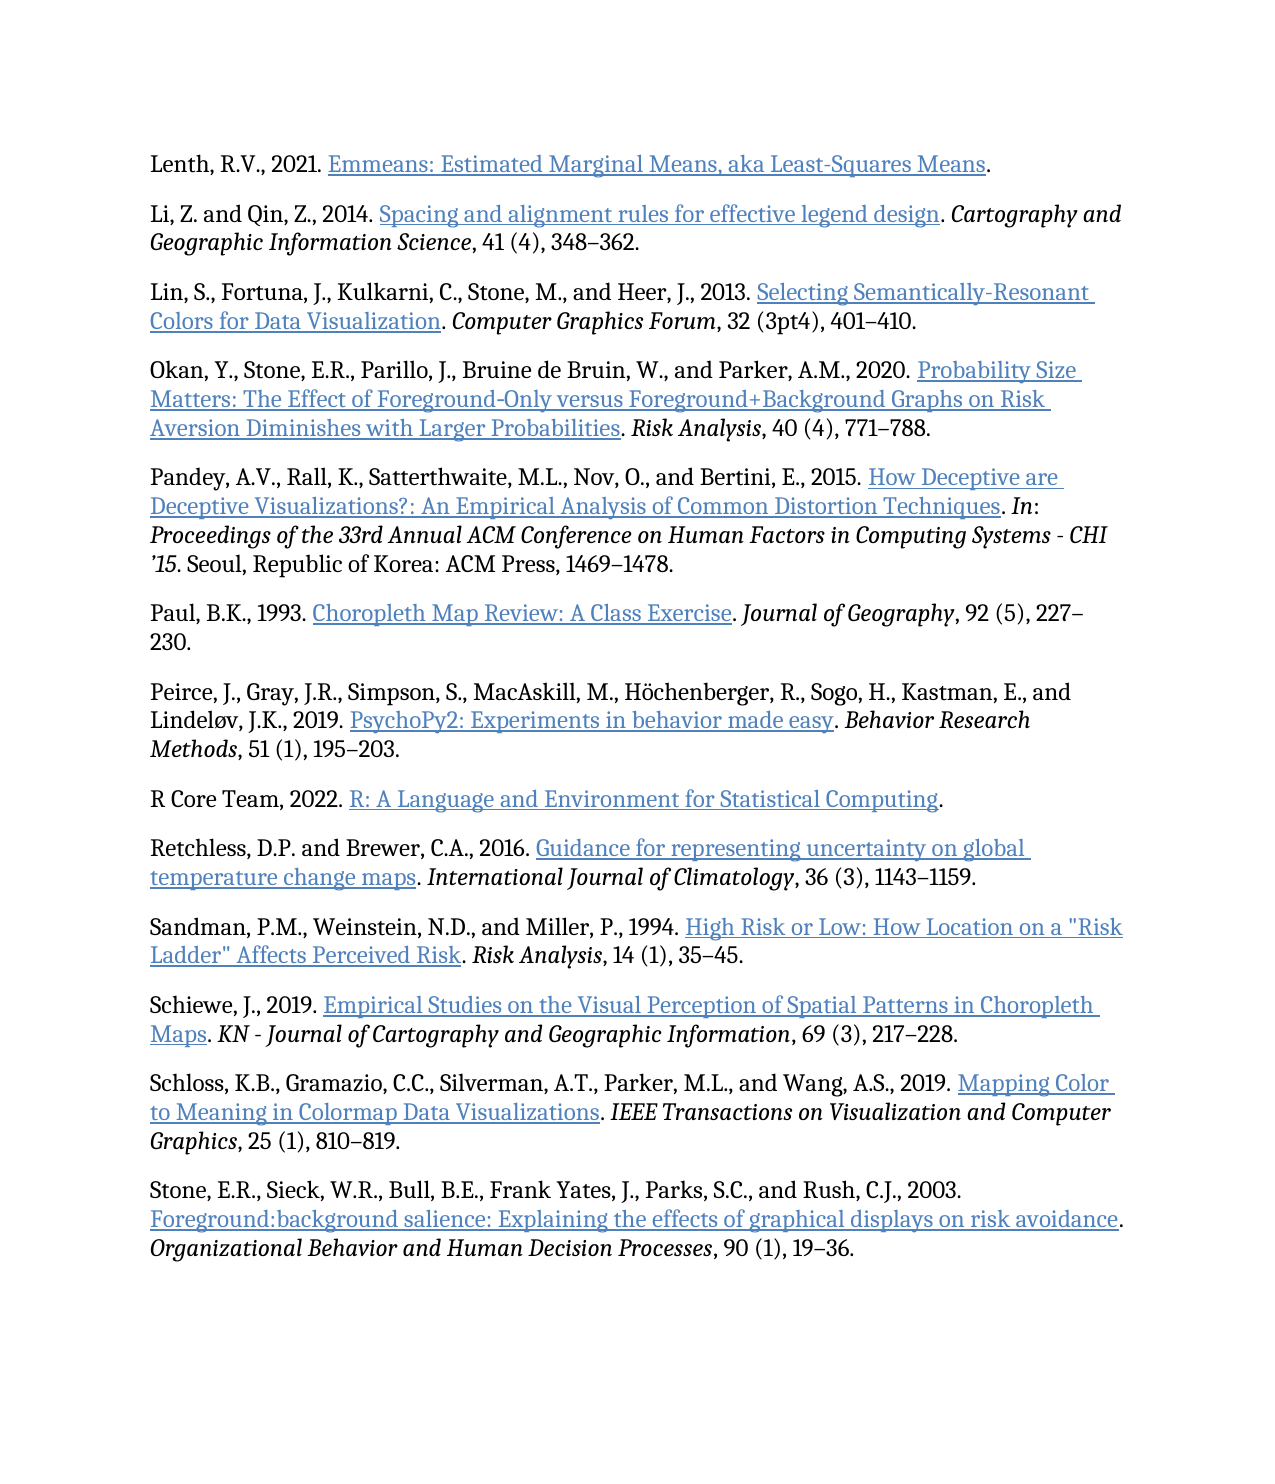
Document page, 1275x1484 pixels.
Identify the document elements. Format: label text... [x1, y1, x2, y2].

text Okan, Y., Stone, E.R., Parillo, J., Bruine de Bruin, W., and Parker, A.M., 2020. Probability Size Matters: The Effect of Foreground‐Only versus Foreground+Background Graphs on Risk Aversion Diminishes with Larger Probabilities. Risk Analysis, 40 (4), 771–788. [150, 356, 1125, 442]
text Lenth, R.V., 2021. Emmeans: Estimated Marginal Means, aka Least-Squares Means. [150, 150, 1125, 179]
text Schloss, K.B., Gramazio, C.C., Silverman, A.T., Parker, M.L., and Wang, A.S., 2019. Mapping Color to Meaning in Colormap Data Visualizations. IEEE Transactions on Visualization and Computer Graphics, 25 (1), 810–819. [150, 1069, 1125, 1155]
text Schiewe, J., 2019. Empirical Studies on the Visual Perception of Spatial Patterns in Choropleth Maps. KN - Journal of Cartography and Geographic Information, 69 (3), 217–228. [150, 991, 1125, 1048]
text Retchless, D.P. and Brewer, C.A., 2016. Guidance for representing uncertainty on global temperature change maps. International Journal of Climatology, 36 (3), 1143–1159. [150, 834, 1125, 892]
text Paul, B.K., 1993. Choropleth Map Review: A Class Exercise. Journal of Geography, 92 (5), 227–230. [150, 599, 1125, 657]
text Stone, E.R., Sieck, W.R., Bull, B.E., Frank Yates, J., Parks, S.C., and Rush, C.J., 2003. Foreground:background salience: Explaining the effects of graphical displays on risk avoidance. Organizational Behavior and Human Decision Processes, 90 (1), 19–36. [150, 1176, 1125, 1262]
text R Core Team, 2022. R: A Language and Environment for Statistical Computing. [150, 784, 1125, 813]
text Sandman, P.M., Weinstein, N.D., and Miller, P., 1994. High Risk or Low: How Location on a "Risk Ladder" Affects Perceived Risk. Risk Analysis, 14 (1), 35–45. [150, 912, 1125, 970]
text Peirce, J., Gray, J.R., Simpson, S., MacAskill, M., Höchenberger, R., Sogo, H., Kastman, E., and Lindeløv, J.K., 2019. PsychoPy2: Experiments in behavior made easy. Behavior Research Methods, 51 (1), 195–203. [150, 677, 1125, 764]
text Li, Z. and Qin, Z., 2014. Spacing and alignment rules for effective legend design. Cartography and Geographic Information Science, 41 (4), 348–362. [150, 199, 1125, 257]
text Pandey, A.V., Rall, K., Satterthwaite, M.L., Nov, O., and Bertini, E., 2015. How Deceptive are Deceptive Visualizations?: An Empirical Analysis of Common Distortion Techniques. In: Proceedings of the 33rd Annual ACM Conference on Human Factors in Computing Systems - CHI ’15. Seoul, Republic of Korea: ACM Press, 1469–1478. [150, 463, 1125, 578]
text Lin, S., Fortuna, J., Kulkarni, C., Stone, M., and Heer, J., 2013. Selecting Semantically-Resonant Colors for Data Visualization. Computer Graphics Forum, 32 (3pt4), 401–410. [150, 278, 1125, 335]
